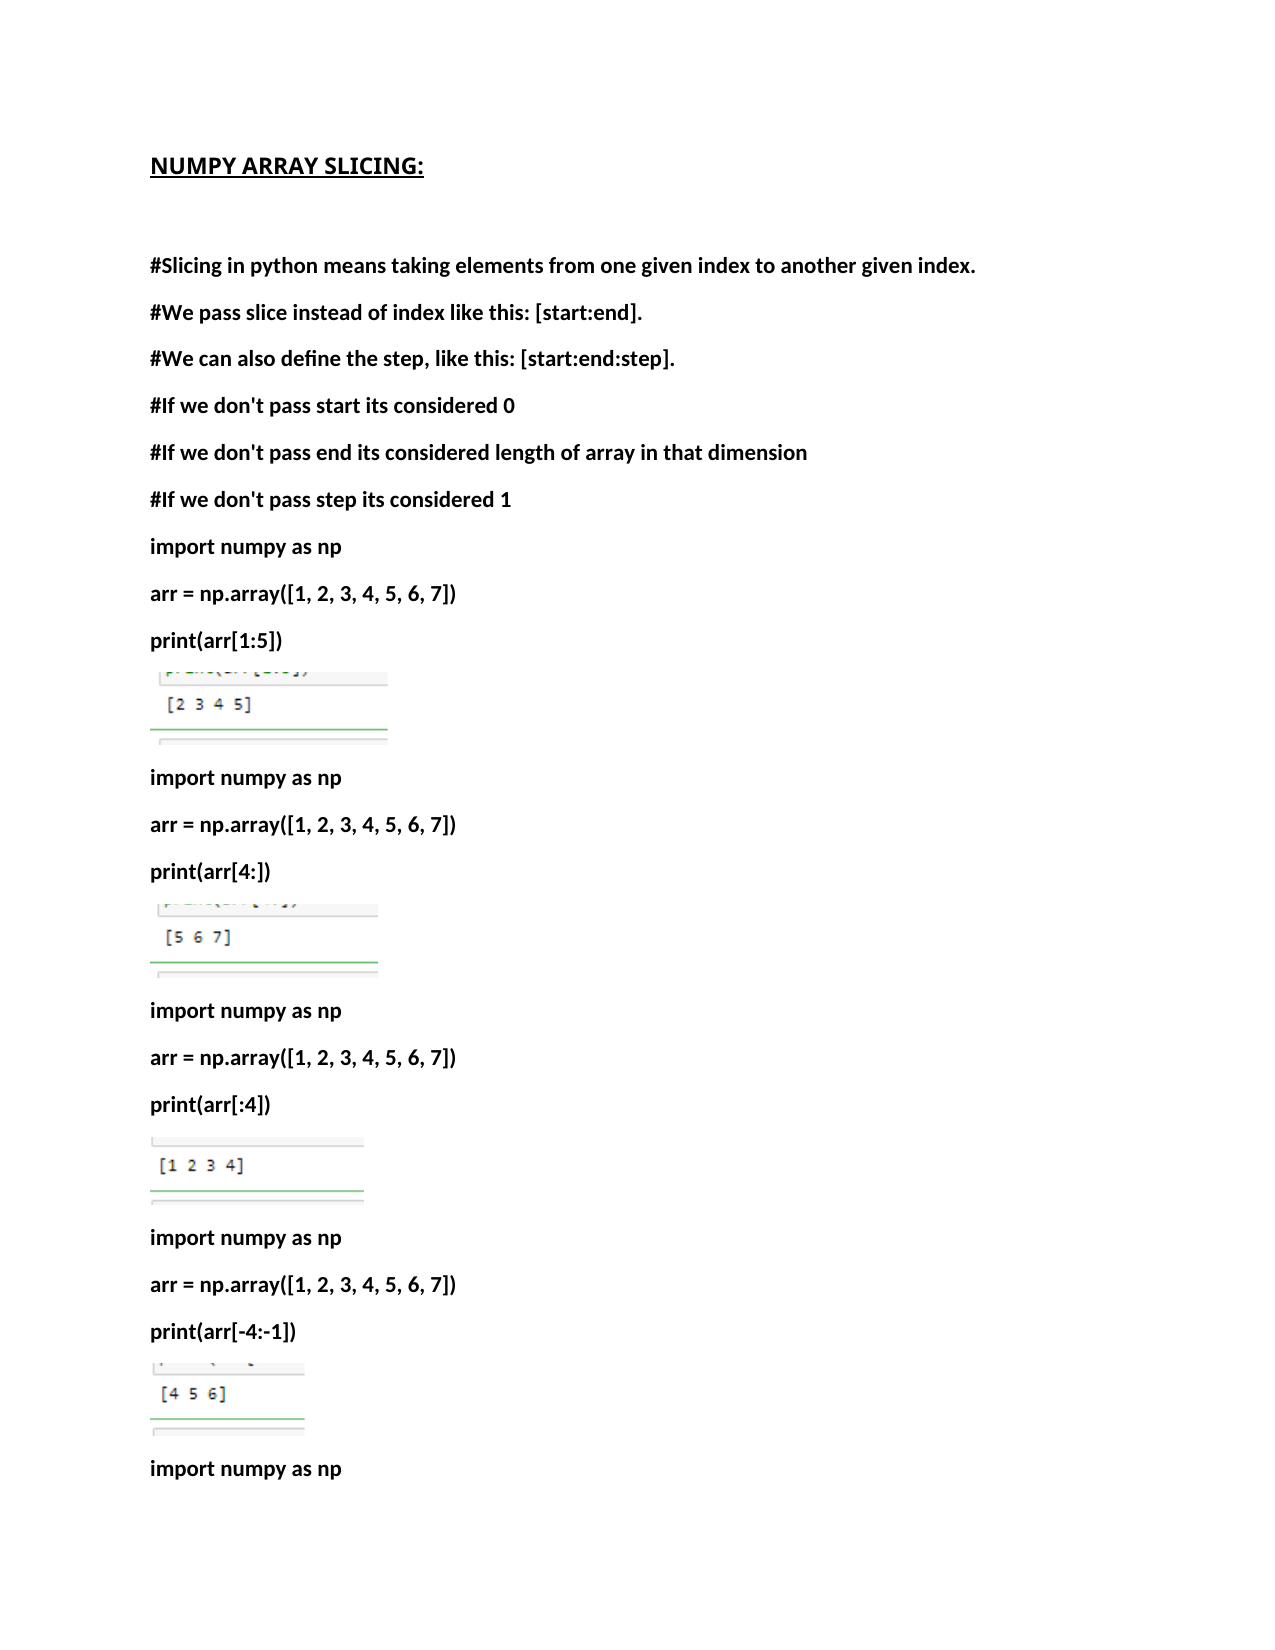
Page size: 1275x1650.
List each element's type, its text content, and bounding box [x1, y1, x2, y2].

picture [150, 1137, 364, 1205]
text import numpy as np [150, 1223, 1125, 1251]
picture [150, 1363, 305, 1436]
text import numpy as np [150, 532, 1125, 560]
text print(arr[-4:-1]) [150, 1317, 1125, 1345]
text print(arr[1:5]) [150, 626, 1125, 654]
text #We can also define the step, like this: [start:end:step]. [150, 344, 1125, 373]
text #If we don't pass end its considered length of array in that dimension [150, 438, 1125, 466]
text import numpy as np [150, 996, 1125, 1024]
text #Slicing in python means taking elements from one given index to another given index. [150, 251, 1125, 279]
picture [150, 672, 388, 745]
text arr = np.array([1, 2, 3, 4, 5, 6, 7]) [150, 579, 1125, 607]
text import numpy as np [150, 1454, 1125, 1482]
text NUMPY ARRAY SLICING: [150, 150, 1125, 181]
text #We pass slice instead of index like this: [start:end]. [150, 298, 1125, 326]
text arr = np.array([1, 2, 3, 4, 5, 6, 7]) [150, 1270, 1125, 1298]
text print(arr[4:]) [150, 857, 1125, 885]
text #If we don't pass start its considered 0 [150, 391, 1125, 419]
text print(arr[:4]) [150, 1090, 1125, 1118]
text import numpy as np [150, 763, 1125, 791]
text #If we don't pass step its considered 1 [150, 485, 1125, 513]
text arr = np.array([1, 2, 3, 4, 5, 6, 7]) [150, 1043, 1125, 1071]
text arr = np.array([1, 2, 3, 4, 5, 6, 7]) [150, 810, 1125, 838]
picture [150, 904, 379, 978]
